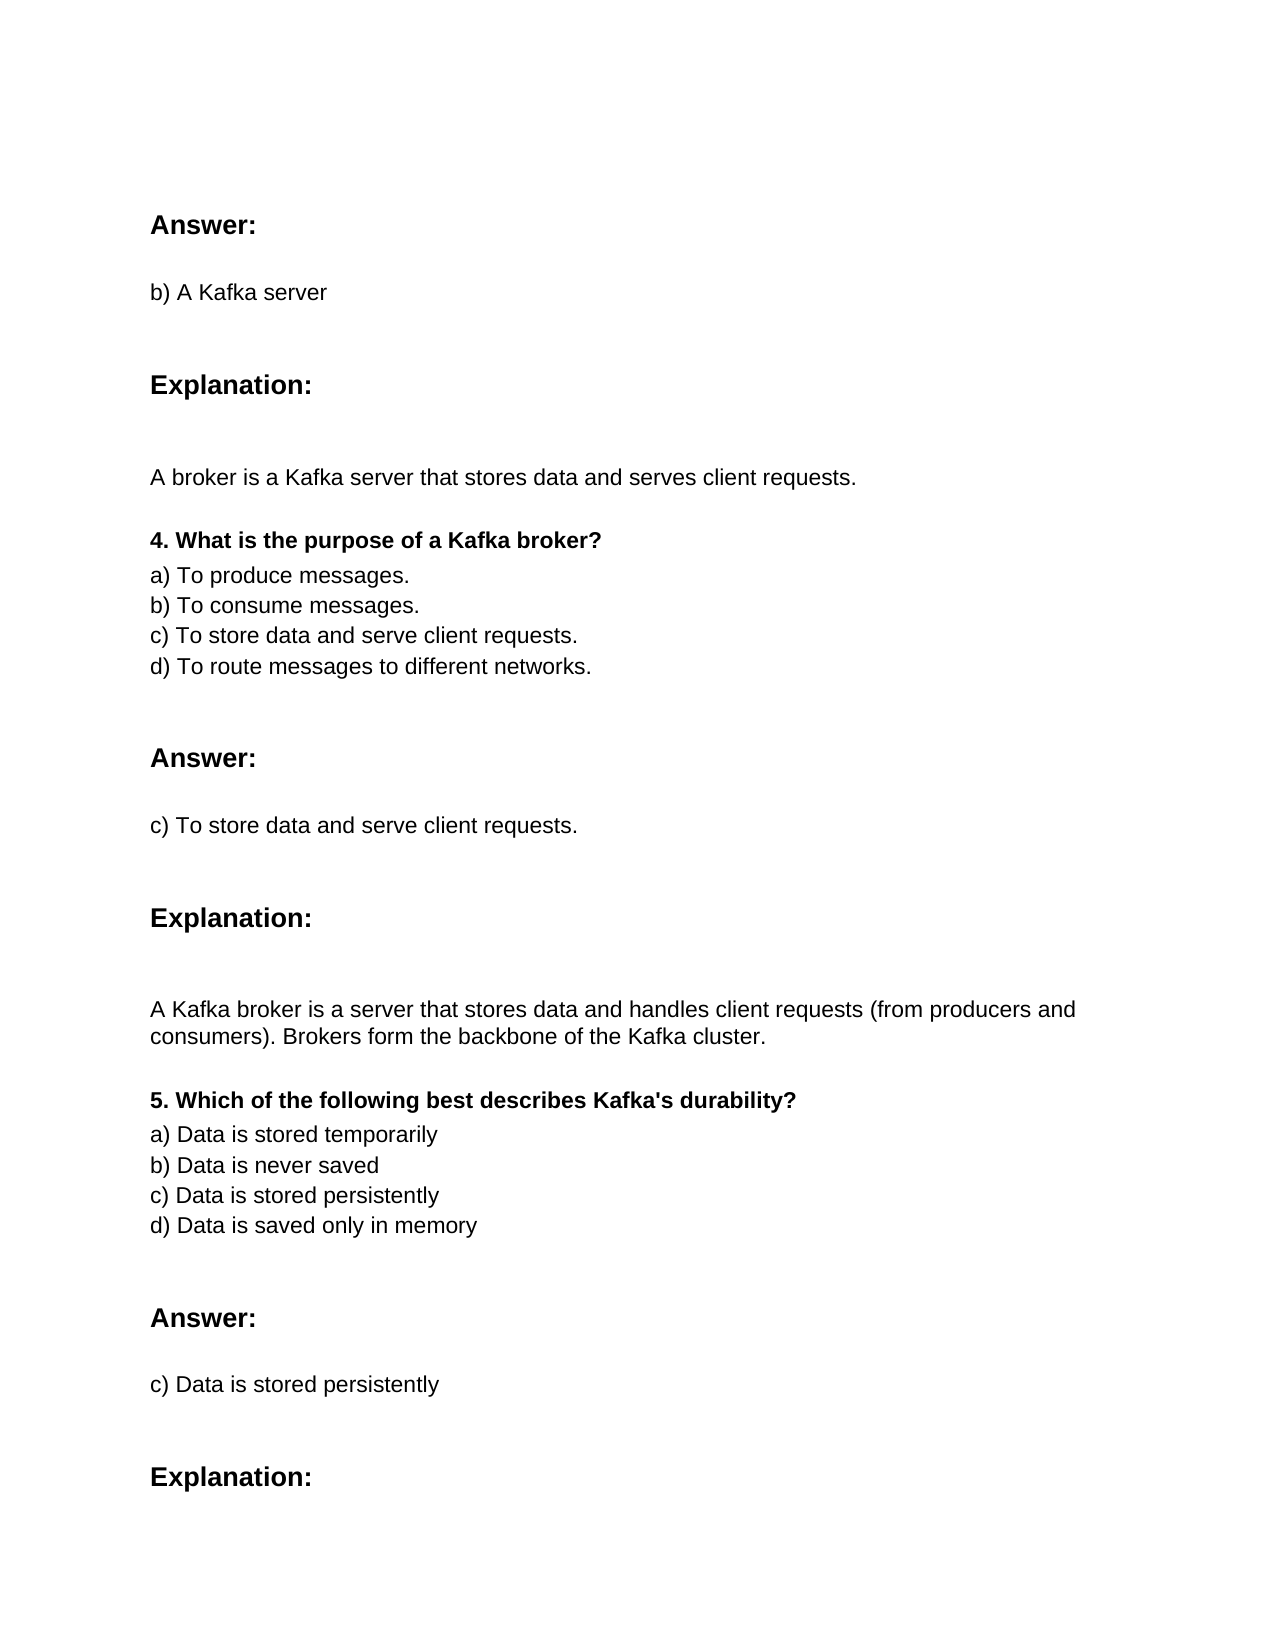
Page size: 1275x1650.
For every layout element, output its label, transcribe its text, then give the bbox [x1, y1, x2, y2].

subtitle Explanation: [150, 369, 1125, 400]
text c) Data is stored persistently [150, 1182, 1125, 1208]
text a) Data is stored temporarily [150, 1121, 1125, 1148]
text d) Data is saved only in memory [150, 1212, 1125, 1238]
text c) To store data and serve client requests. [150, 812, 1125, 838]
text A broker is a Kafka server that stores data and serves client requests. [150, 463, 1125, 490]
subtitle Answer: [150, 742, 1125, 773]
text A Kafka broker is a server that stores data and handles client requests (from producers and consumers). Brokers form the backbone of the Kafka cluster. [150, 996, 1125, 1049]
text b) Data is never saved [150, 1152, 1125, 1178]
text c) To store data and serve client requests. [150, 622, 1125, 649]
subtitle Answer: [150, 1302, 1125, 1333]
subtitle Explanation: [150, 902, 1125, 933]
subtitle Answer: [150, 209, 1125, 241]
text b) To consume messages. [150, 592, 1125, 619]
subtitle 5. Which of the following best describes Kafka's durability? [150, 1087, 1125, 1113]
text b) A Kafka server [150, 279, 1125, 306]
subtitle 4. What is the purpose of a Kafka broker? [150, 527, 1125, 554]
text d) To route messages to different networks. [150, 653, 1125, 679]
subtitle Explanation: [150, 1461, 1125, 1492]
text a) To produce messages. [150, 562, 1125, 588]
text c) Data is stored persistently [150, 1371, 1125, 1398]
